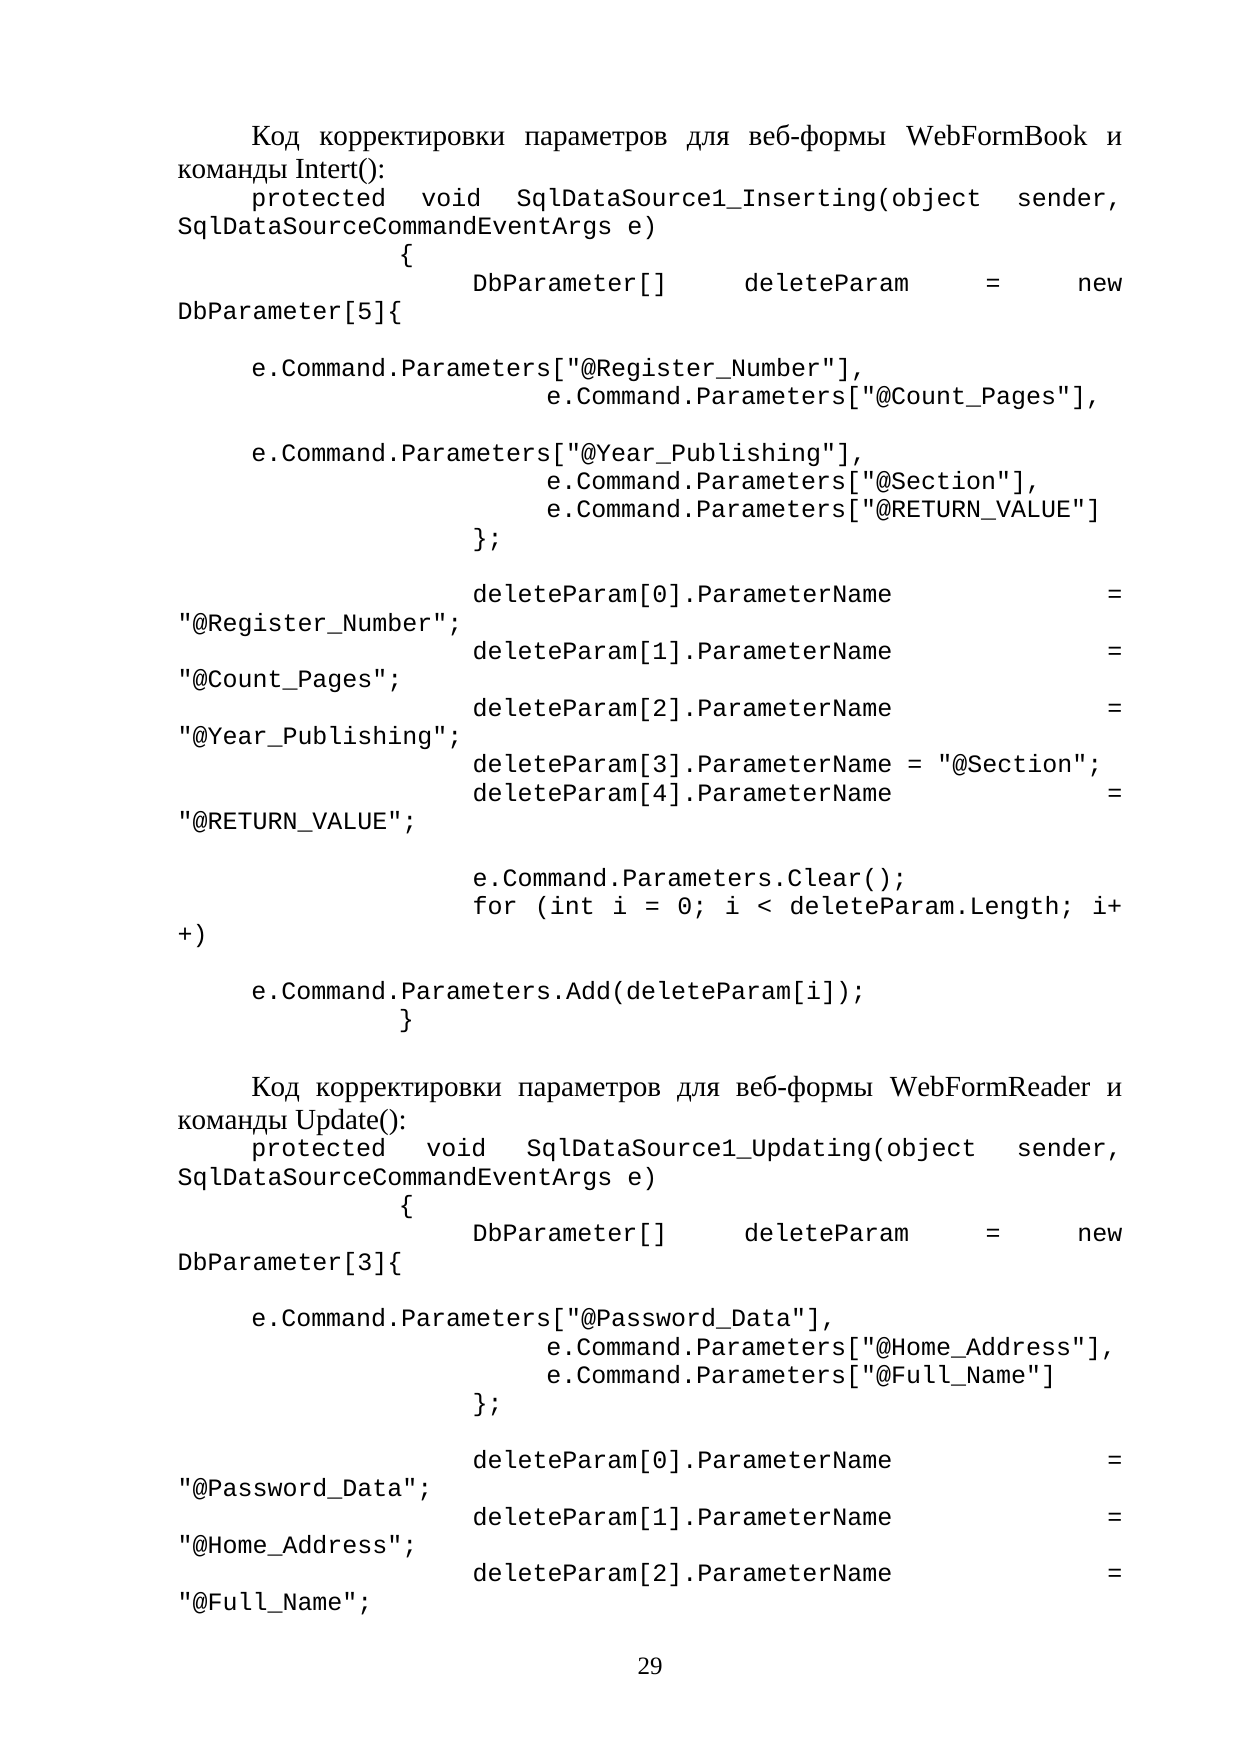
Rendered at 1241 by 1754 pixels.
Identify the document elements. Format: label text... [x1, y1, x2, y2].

text e.Command.Parameters["@Home_Address"], [177, 1334, 1122, 1362]
text deleteParam[0].ParameterName = "@Password_Data"; [177, 1447, 1122, 1504]
text e.Command.Parameters["@Password_Data"], [177, 1277, 1122, 1334]
text for (int i = 0; i < deleteParam.Length; i++) [177, 893, 1122, 950]
text deleteParam[3].ParameterName = "@Section"; [177, 752, 1122, 780]
text e.Command.Parameters.Add(deleteParam[i]); [177, 950, 1122, 1007]
text { [177, 1192, 1122, 1221]
text deleteParam[0].ParameterName = "@Register_Number"; [177, 582, 1122, 638]
text e.Command.Parameters["@Full_Name"] [177, 1362, 1122, 1391]
text e.Command.Parameters["@Year_Publishing"], [177, 412, 1122, 468]
text deleteParam[1].ParameterName = "@Count_Pages"; [177, 638, 1122, 695]
text deleteParam[4].ParameterName = "@RETURN_VALUE"; [177, 780, 1122, 837]
text protected void SqlDataSource1_Updating(object sender, SqlDataSourceCommandEventArgs e) [177, 1136, 1122, 1192]
text deleteParam[2].ParameterName = "@Full_Name"; [177, 1561, 1122, 1617]
text } [177, 1007, 1122, 1035]
text }; [177, 525, 1122, 553]
text Код корректировки параметров для веб-формы WebFormBook и команды Intert(): [177, 118, 1122, 185]
text deleteParam[1].ParameterName = "@Home_Address"; [177, 1504, 1122, 1561]
text DbParameter[] deleteParam = new DbParameter[3]{ [177, 1221, 1122, 1277]
text { [177, 242, 1122, 270]
text deleteParam[2].ParameterName = "@Year_Publishing"; [177, 695, 1122, 752]
text }; [177, 1391, 1122, 1419]
text e.Command.Parameters["@RETURN_VALUE"] [177, 497, 1122, 525]
text e.Command.Parameters.Clear(); [177, 865, 1122, 893]
text e.Command.Parameters["@Section"], [177, 468, 1122, 497]
text protected void SqlDataSource1_Inserting(object sender, SqlDataSourceCommandEventArgs e) [177, 185, 1122, 242]
text e.Command.Parameters["@Register_Number"], [177, 327, 1122, 383]
text Код корректировки параметров для веб-формы WebFormReader и команды Update(): [177, 1069, 1122, 1136]
text DbParameter[] deleteParam = new DbParameter[5]{ [177, 270, 1122, 327]
text e.Command.Parameters["@Count_Pages"], [177, 383, 1122, 412]
